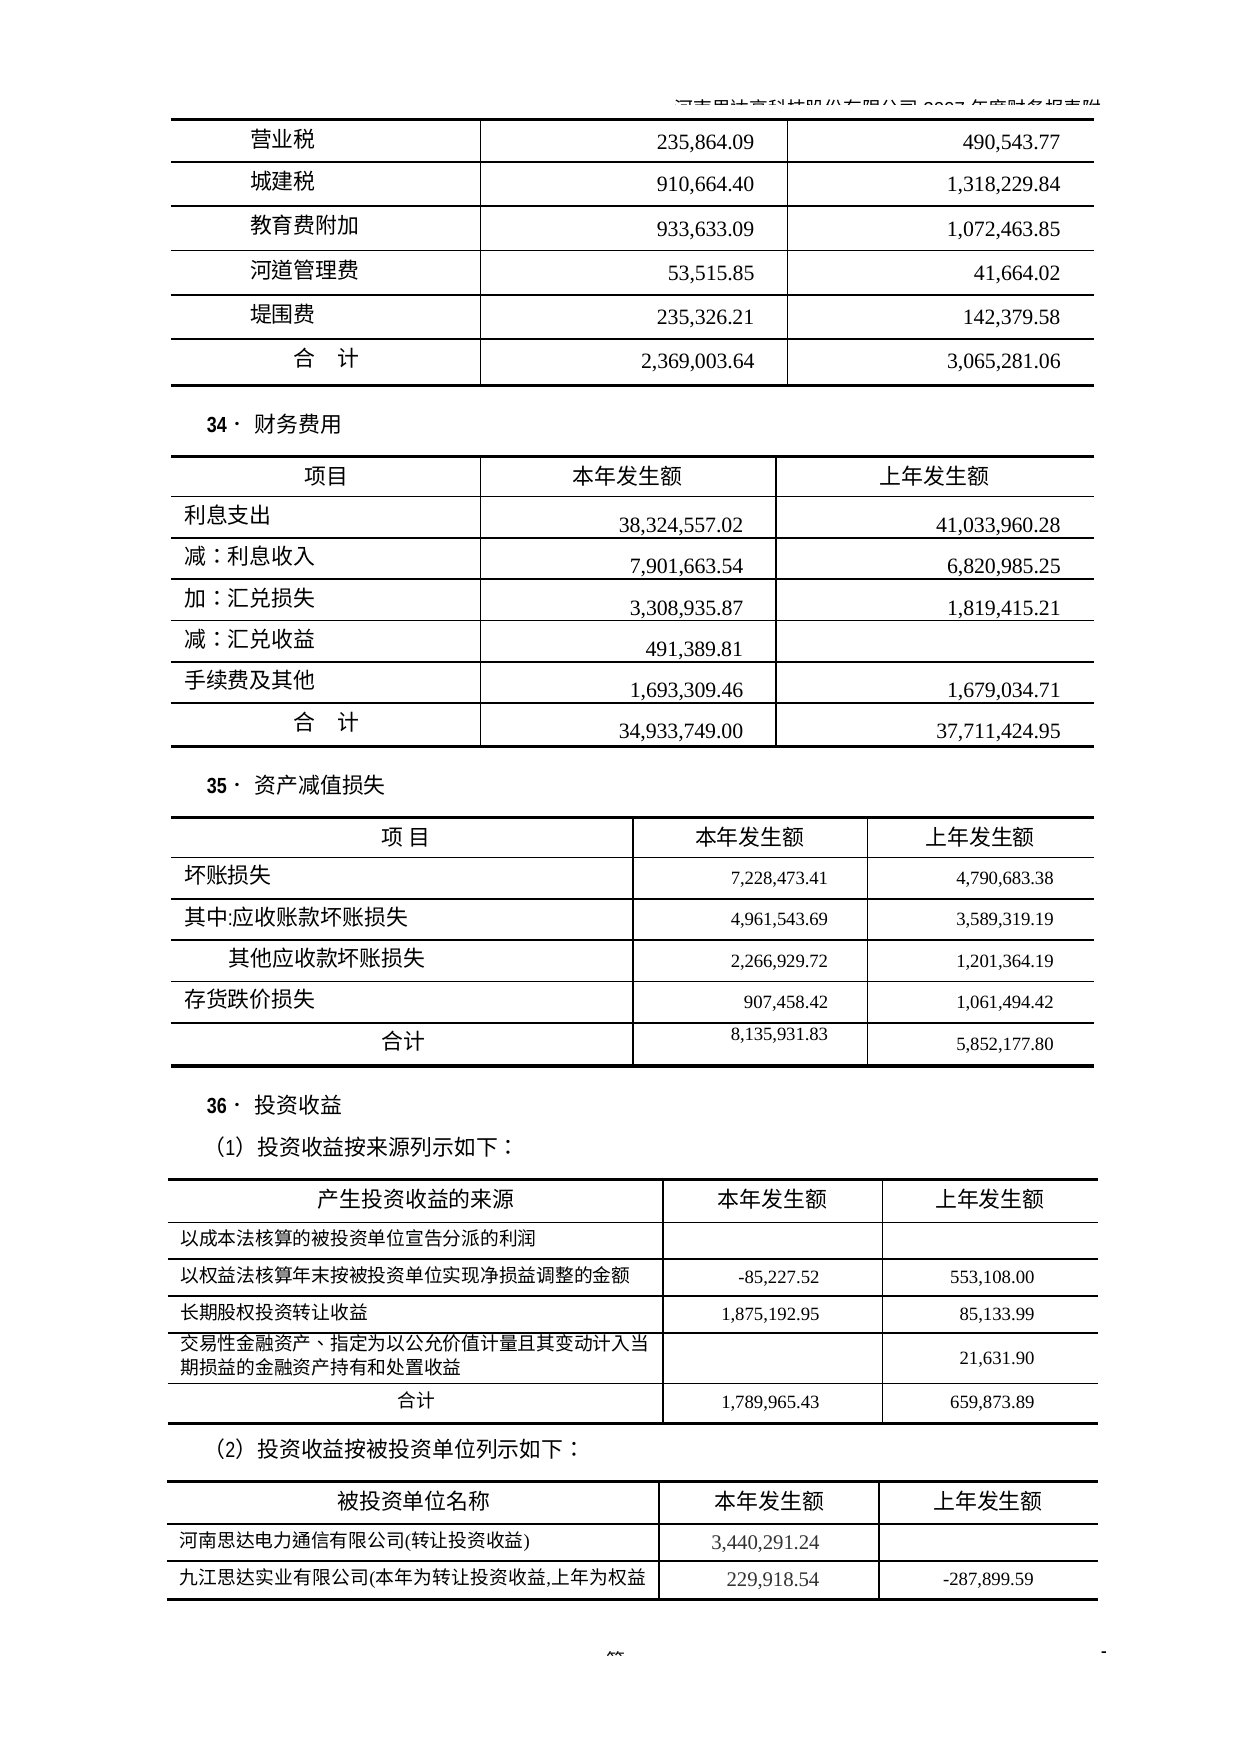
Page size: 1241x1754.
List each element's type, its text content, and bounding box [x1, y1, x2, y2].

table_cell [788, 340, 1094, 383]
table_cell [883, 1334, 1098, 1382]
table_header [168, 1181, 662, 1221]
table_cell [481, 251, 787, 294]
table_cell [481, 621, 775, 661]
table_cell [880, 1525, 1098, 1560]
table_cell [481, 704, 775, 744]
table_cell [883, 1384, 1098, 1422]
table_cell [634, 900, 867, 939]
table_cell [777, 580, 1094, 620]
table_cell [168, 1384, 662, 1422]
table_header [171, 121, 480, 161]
text （2）投资收益按被投资单位列示如下： [203, 1434, 1071, 1463]
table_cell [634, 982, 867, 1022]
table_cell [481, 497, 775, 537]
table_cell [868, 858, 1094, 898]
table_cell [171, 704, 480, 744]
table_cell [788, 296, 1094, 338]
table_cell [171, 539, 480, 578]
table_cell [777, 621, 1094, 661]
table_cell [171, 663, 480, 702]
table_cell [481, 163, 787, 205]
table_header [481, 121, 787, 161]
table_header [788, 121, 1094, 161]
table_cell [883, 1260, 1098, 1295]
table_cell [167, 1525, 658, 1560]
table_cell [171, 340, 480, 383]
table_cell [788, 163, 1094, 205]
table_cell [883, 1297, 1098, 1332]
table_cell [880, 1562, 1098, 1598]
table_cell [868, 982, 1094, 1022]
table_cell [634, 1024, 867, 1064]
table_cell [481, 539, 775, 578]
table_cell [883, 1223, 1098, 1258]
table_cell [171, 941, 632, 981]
text （1）投资收益按来源列示如下： [203, 1132, 1071, 1161]
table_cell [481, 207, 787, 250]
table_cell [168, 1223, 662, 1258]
text 35． 资产减值损失 [207, 770, 463, 799]
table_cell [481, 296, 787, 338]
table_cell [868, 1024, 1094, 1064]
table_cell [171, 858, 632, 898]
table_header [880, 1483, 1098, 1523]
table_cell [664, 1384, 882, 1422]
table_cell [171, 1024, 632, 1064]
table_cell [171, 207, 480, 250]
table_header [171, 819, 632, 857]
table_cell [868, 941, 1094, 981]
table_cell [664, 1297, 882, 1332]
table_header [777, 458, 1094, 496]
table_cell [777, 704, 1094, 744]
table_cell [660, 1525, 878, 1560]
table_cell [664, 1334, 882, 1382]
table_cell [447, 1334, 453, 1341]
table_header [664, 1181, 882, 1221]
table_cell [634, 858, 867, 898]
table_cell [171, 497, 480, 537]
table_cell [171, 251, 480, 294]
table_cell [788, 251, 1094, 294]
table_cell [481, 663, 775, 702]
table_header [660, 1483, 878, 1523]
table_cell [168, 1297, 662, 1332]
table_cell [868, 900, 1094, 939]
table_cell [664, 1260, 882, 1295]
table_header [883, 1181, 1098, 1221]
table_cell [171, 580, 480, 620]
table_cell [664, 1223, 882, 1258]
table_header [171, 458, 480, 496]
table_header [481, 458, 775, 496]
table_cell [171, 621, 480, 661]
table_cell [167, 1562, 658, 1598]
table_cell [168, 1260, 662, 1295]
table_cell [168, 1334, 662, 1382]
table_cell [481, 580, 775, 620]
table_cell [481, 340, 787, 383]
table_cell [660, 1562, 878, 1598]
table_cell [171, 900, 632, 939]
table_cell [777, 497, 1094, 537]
text 36． 投资收益 [207, 1089, 463, 1119]
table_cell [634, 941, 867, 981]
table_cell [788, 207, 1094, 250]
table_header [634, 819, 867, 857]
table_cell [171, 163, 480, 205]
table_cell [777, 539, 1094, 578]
text 34． 财务费用 [207, 409, 463, 438]
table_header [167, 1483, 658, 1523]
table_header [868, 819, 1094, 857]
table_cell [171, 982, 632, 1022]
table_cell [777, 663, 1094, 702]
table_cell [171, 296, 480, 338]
